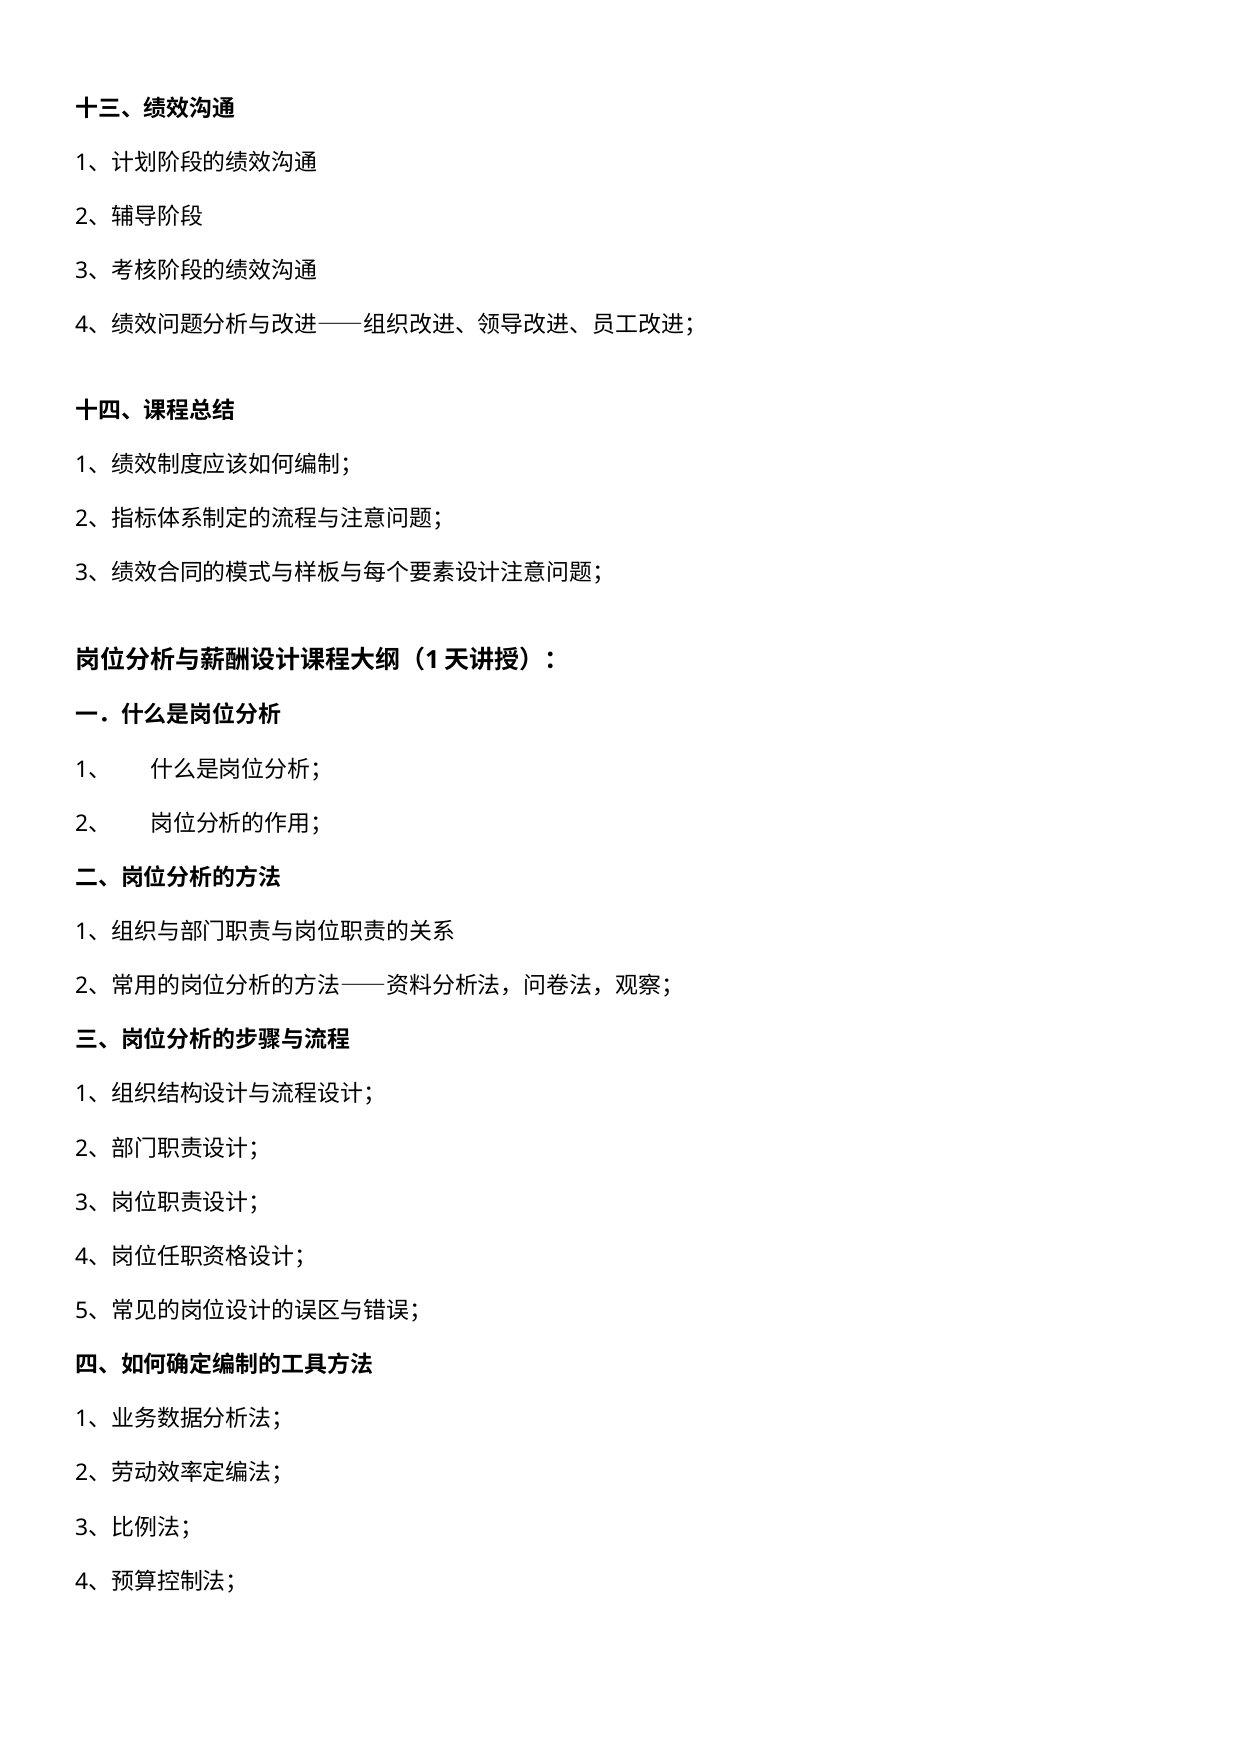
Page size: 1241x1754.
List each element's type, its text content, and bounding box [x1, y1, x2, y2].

text 1、业务数据分析法； [75, 1400, 1165, 1433]
text 2、指标体系制定的流程与注意问题； [75, 500, 1165, 533]
text 4、岗位任职资格设计； [75, 1238, 1165, 1271]
text 一．什么是岗位分析 [75, 696, 1165, 729]
text 1、组织结构设计与流程设计； [75, 1075, 1165, 1108]
text 2、常用的岗位分析的方法——资料分析法，问卷法，观察； [75, 967, 1165, 1000]
text 2、劳动效率定编法； [75, 1454, 1165, 1488]
text 十四、课程总结 [75, 391, 1165, 425]
text 二、岗位分析的方法 [75, 859, 1165, 892]
text 2、部门职责设计； [75, 1129, 1165, 1163]
text 4、预算控制法； [75, 1563, 1165, 1596]
text 3、考核阶段的绩效沟通 [75, 252, 1165, 285]
text 十三、绩效沟通 [75, 89, 1165, 123]
text 1、组织与部门职责与岗位职责的关系 [75, 913, 1165, 946]
text 3、比例法； [75, 1508, 1165, 1542]
text 四、如何确定编制的工具方法 [75, 1346, 1165, 1379]
text 4、绩效问题分析与改进——组织改进、领导改进、员工改进； [75, 306, 1165, 371]
text 1、计划阶段的绩效沟通 [75, 143, 1165, 177]
text 2、辅导阶段 [75, 198, 1165, 231]
text 3、绩效合同的模式与样板与每个要素设计注意问题； [75, 554, 1165, 618]
text 1、 什么是岗位分析； [75, 750, 1165, 784]
text 1、绩效制度应该如何编制； [75, 446, 1165, 479]
text 3、岗位职责设计； [75, 1183, 1165, 1217]
text 5、常见的岗位设计的误区与错误； [75, 1292, 1165, 1325]
text 三、岗位分析的步骤与流程 [75, 1021, 1165, 1054]
text 2、 岗位分析的作用； [75, 804, 1165, 838]
text 岗位分析与薪酬设计课程大纲（1天讲授）： [75, 639, 1165, 676]
